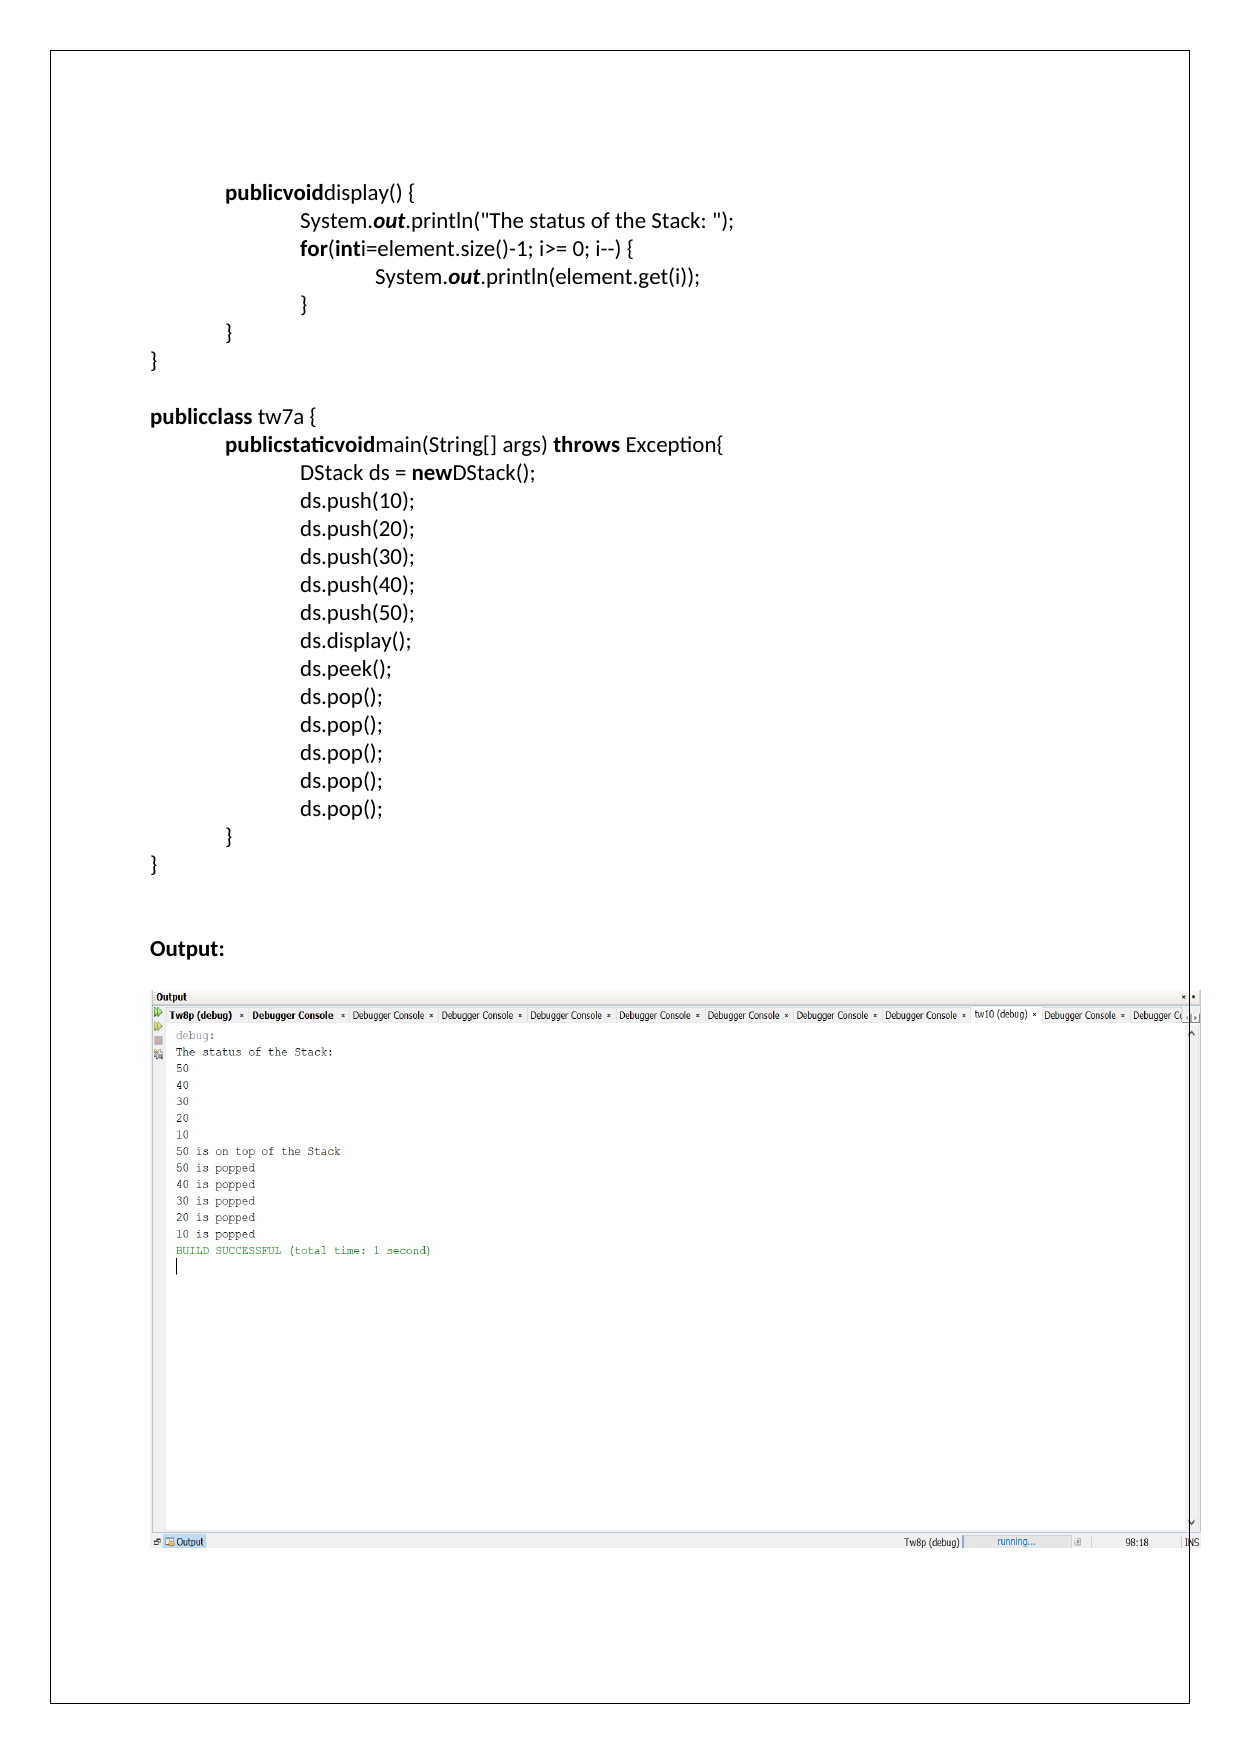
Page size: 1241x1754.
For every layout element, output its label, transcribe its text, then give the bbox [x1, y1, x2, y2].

text ds.push(50); [150, 598, 1090, 626]
text for(inti=element.size()-1; i>= 0; i--) { [150, 234, 1090, 262]
text ds.push(30); [150, 542, 1090, 570]
text ds.push(40); [150, 570, 1090, 598]
text ds.push(20); [150, 514, 1090, 542]
text publicclass tw7a { [150, 402, 1090, 430]
text ds.pop(); [150, 794, 1090, 822]
text } [150, 290, 1090, 318]
text System.out.println(element.get(i)); [150, 262, 1090, 290]
text System.out.println("The status of the Stack: "); [150, 206, 1090, 234]
text } [150, 822, 1090, 851]
picture [150, 990, 1189, 1548]
text publicstaticvoidmain(String[] args) throws Exception{ [150, 430, 1090, 458]
text ds.display(); [150, 626, 1090, 654]
text ds.peek(); [150, 654, 1090, 682]
text ds.pop(); [150, 710, 1090, 738]
text } [150, 851, 1090, 878]
text ds.push(10); [150, 486, 1090, 514]
text publicvoiddisplay() { [150, 178, 1090, 206]
text ds.pop(); [150, 766, 1090, 794]
picture [1190, 990, 1202, 1548]
text Output: [150, 934, 1090, 963]
text ds.pop(); [150, 682, 1090, 710]
text } [150, 318, 1090, 346]
text DStack ds = newDStack(); [150, 458, 1090, 486]
text } [150, 346, 1090, 374]
text ds.pop(); [150, 738, 1090, 766]
